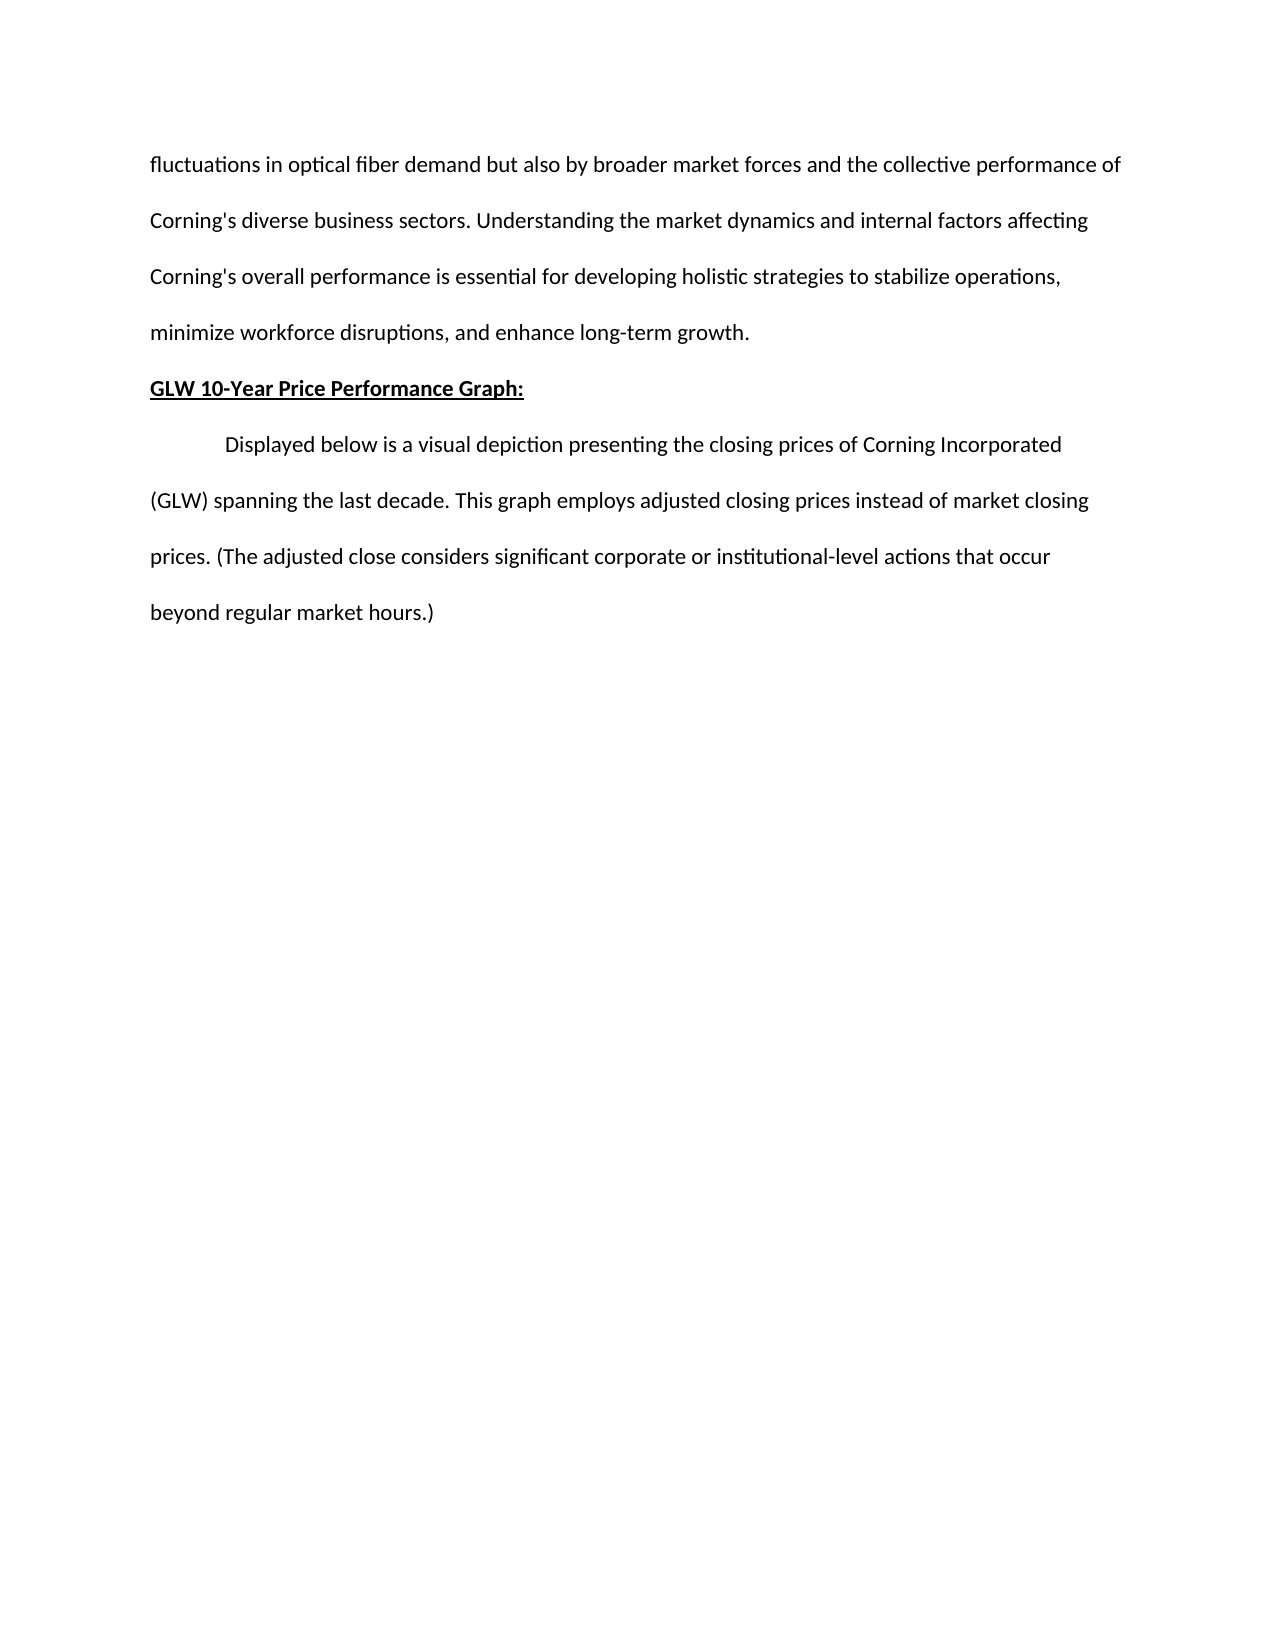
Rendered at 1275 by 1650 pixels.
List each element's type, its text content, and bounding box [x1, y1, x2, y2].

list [150, 150, 1125, 346]
list GLW 10-Year Price Performance Graph: [150, 374, 1125, 402]
list Displayed below is a visual depiction presenting the closing prices of Corning Incorporated (GLW) spanning the last decade. This graph employs adjusted closing prices instead of market closing prices. (The adjusted close considers significant corporate or institutional-level actions that occur beyond regular market hours.) [150, 430, 1125, 626]
